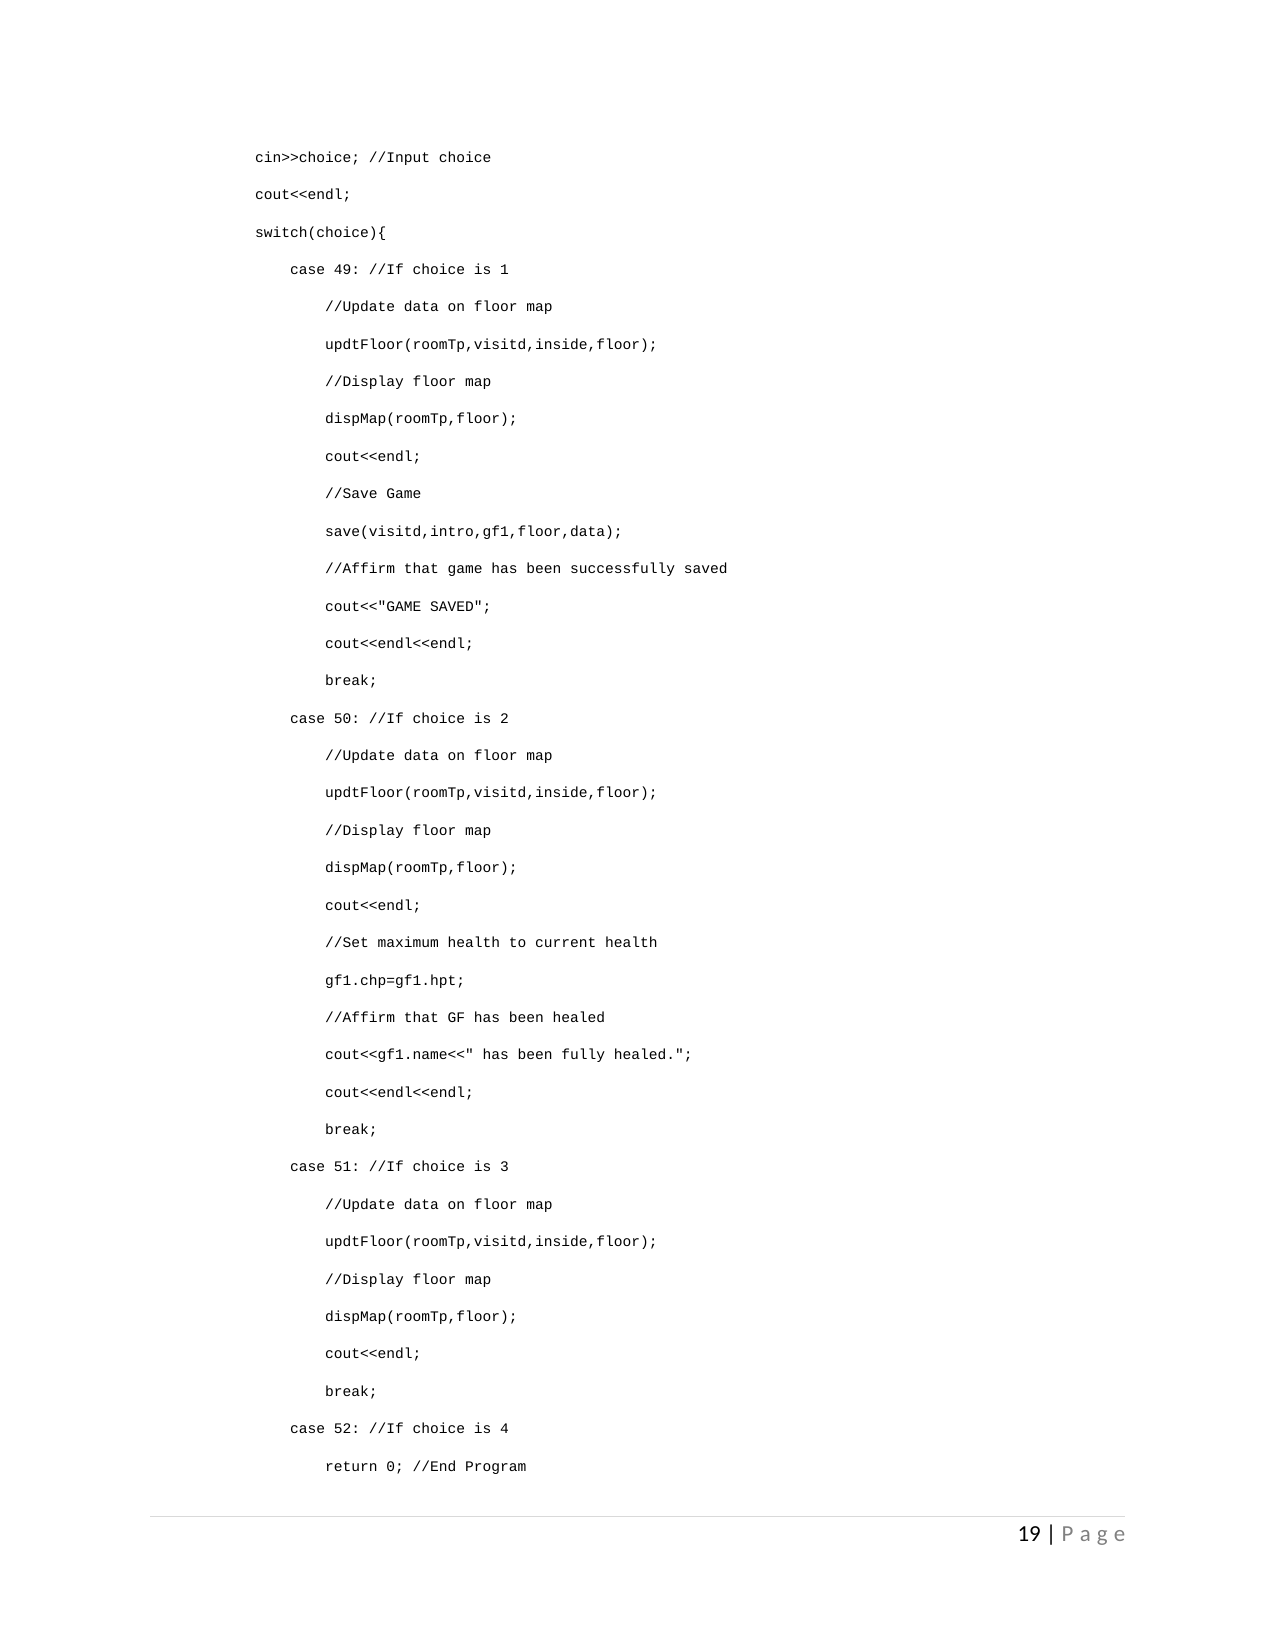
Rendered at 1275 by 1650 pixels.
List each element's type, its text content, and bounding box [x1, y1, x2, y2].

text break; [150, 673, 1125, 690]
text gf1.chp=gf1.hpt; [150, 973, 1125, 989]
text break; [150, 1122, 1125, 1139]
text cout<<endl; [150, 1347, 1125, 1363]
text dispMap(roomTp,floor); [150, 1309, 1125, 1326]
text cout<<endl; [150, 187, 1125, 204]
text cout<<endl<<endl; [150, 636, 1125, 653]
text dispMap(roomTp,floor); [150, 412, 1125, 428]
text cin>>choice; //Input choice [150, 150, 1125, 167]
text cout<<endl; [150, 898, 1125, 914]
text //Affirm that game has been successfully saved [150, 561, 1125, 578]
text switch(choice){ [150, 225, 1125, 241]
text //Update data on floor map [150, 1197, 1125, 1214]
text //Update data on floor map [150, 299, 1125, 316]
text cout<<gf1.name<<" has been fully healed."; [150, 1047, 1125, 1064]
text cout<<endl<<endl; [150, 1085, 1125, 1101]
text updtFloor(roomTp,visitd,inside,floor); [150, 1234, 1125, 1251]
text cout<<"GAME SAVED"; [150, 599, 1125, 615]
text save(visitd,intro,gf1,floor,data); [150, 524, 1125, 541]
text //Display floor map [150, 823, 1125, 840]
text //Display floor map [150, 374, 1125, 391]
text case 51: //If choice is 3 [150, 1160, 1125, 1176]
text dispMap(roomTp,floor); [150, 861, 1125, 877]
text //Save Game [150, 487, 1125, 503]
text //Display floor map [150, 1272, 1125, 1288]
text case 50: //If choice is 2 [150, 711, 1125, 727]
text return 0; //End Program [150, 1459, 1125, 1475]
text //Set maximum health to current health [150, 935, 1125, 952]
text updtFloor(roomTp,visitd,inside,floor); [150, 786, 1125, 802]
text //Affirm that GF has been healed [150, 1010, 1125, 1027]
text case 52: //If choice is 4 [150, 1421, 1125, 1438]
text break; [150, 1384, 1125, 1401]
text updtFloor(roomTp,visitd,inside,floor); [150, 337, 1125, 353]
text cout<<endl; [150, 449, 1125, 466]
text //Update data on floor map [150, 748, 1125, 765]
text case 49: //If choice is 1 [150, 262, 1125, 279]
